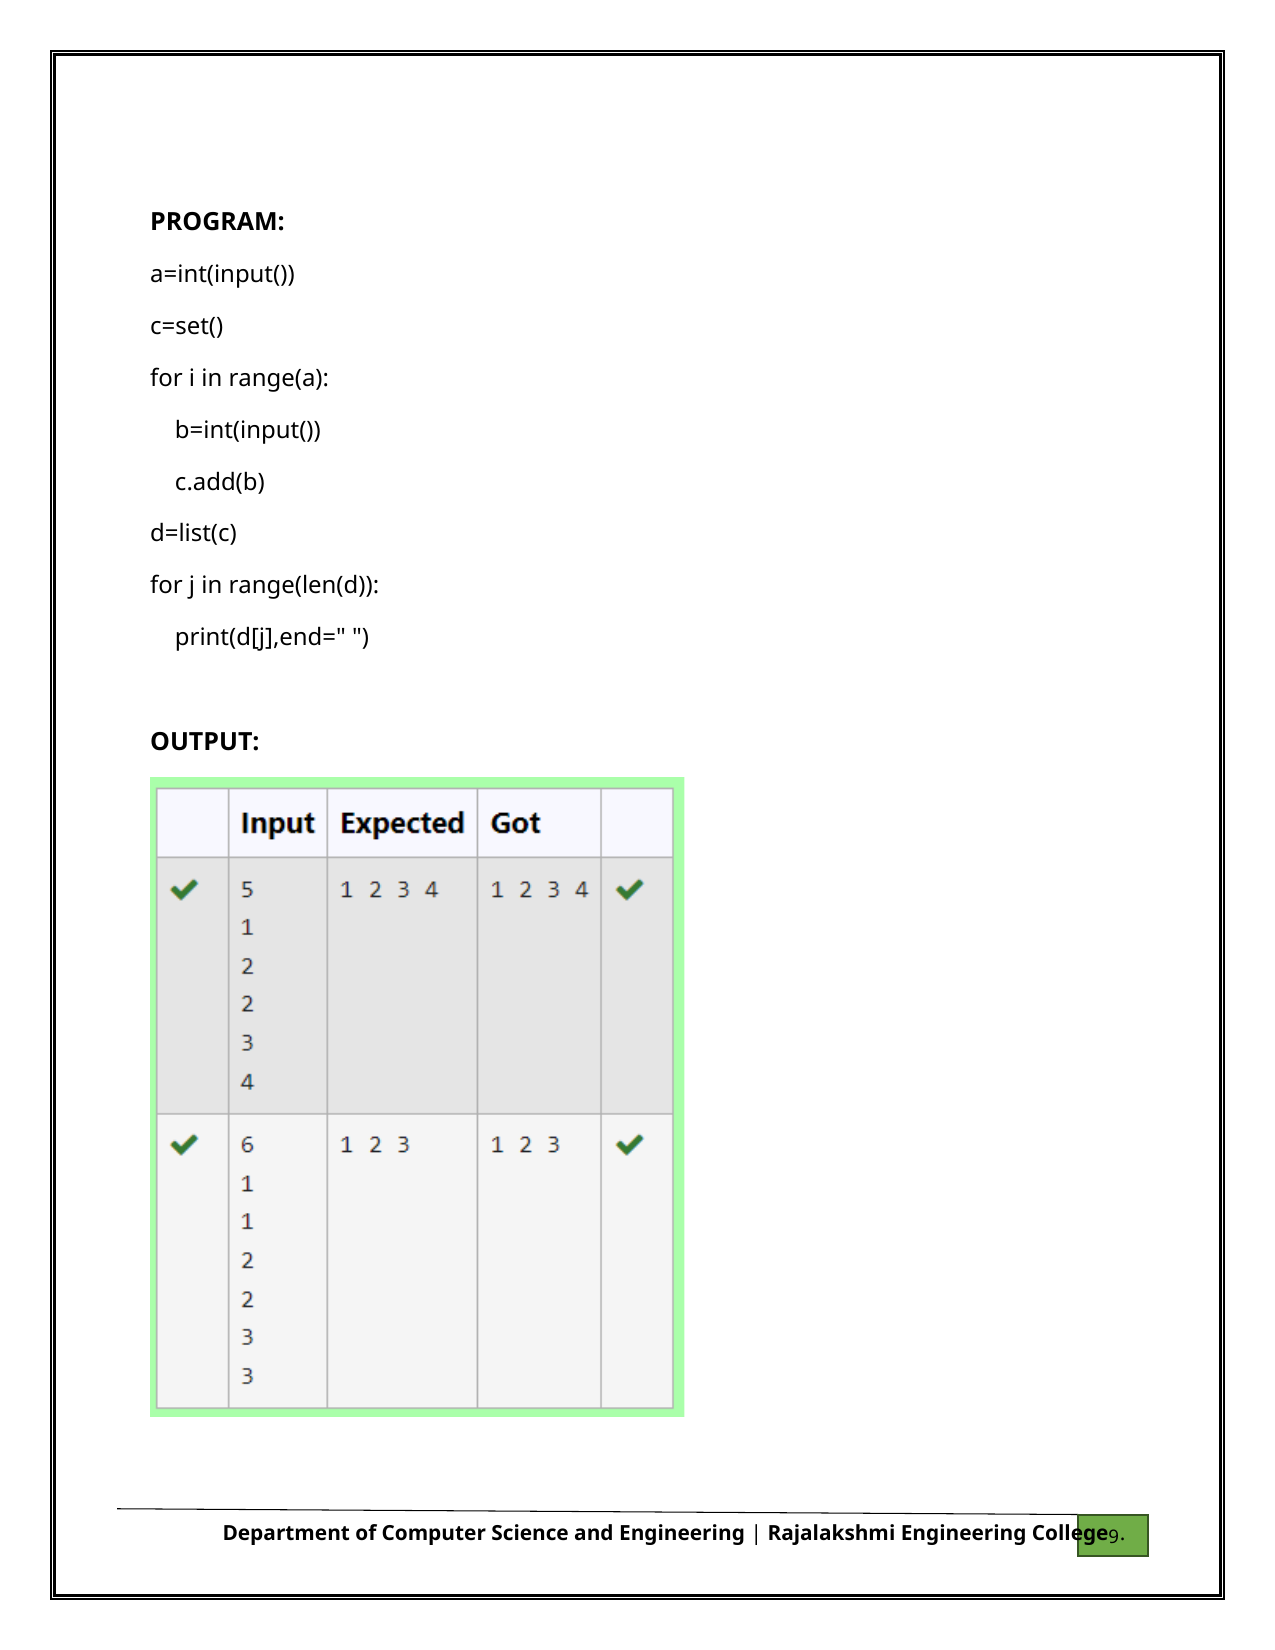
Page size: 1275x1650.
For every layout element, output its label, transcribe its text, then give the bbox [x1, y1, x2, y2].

text b=int(input()) [150, 412, 1125, 445]
picture [150, 777, 685, 1417]
text a=int(input()) [150, 257, 1125, 289]
text c.add(b) [150, 464, 1125, 497]
text for i in range(a): [150, 361, 1125, 393]
text c=set() [150, 309, 1125, 341]
text print(d[j],end=" ") [150, 620, 1125, 653]
text PROGRAM: [150, 203, 1125, 237]
text OUTPUT: [150, 724, 1125, 758]
text for j in range(len(d)): [150, 568, 1125, 601]
text d=list(c) [150, 516, 1125, 549]
